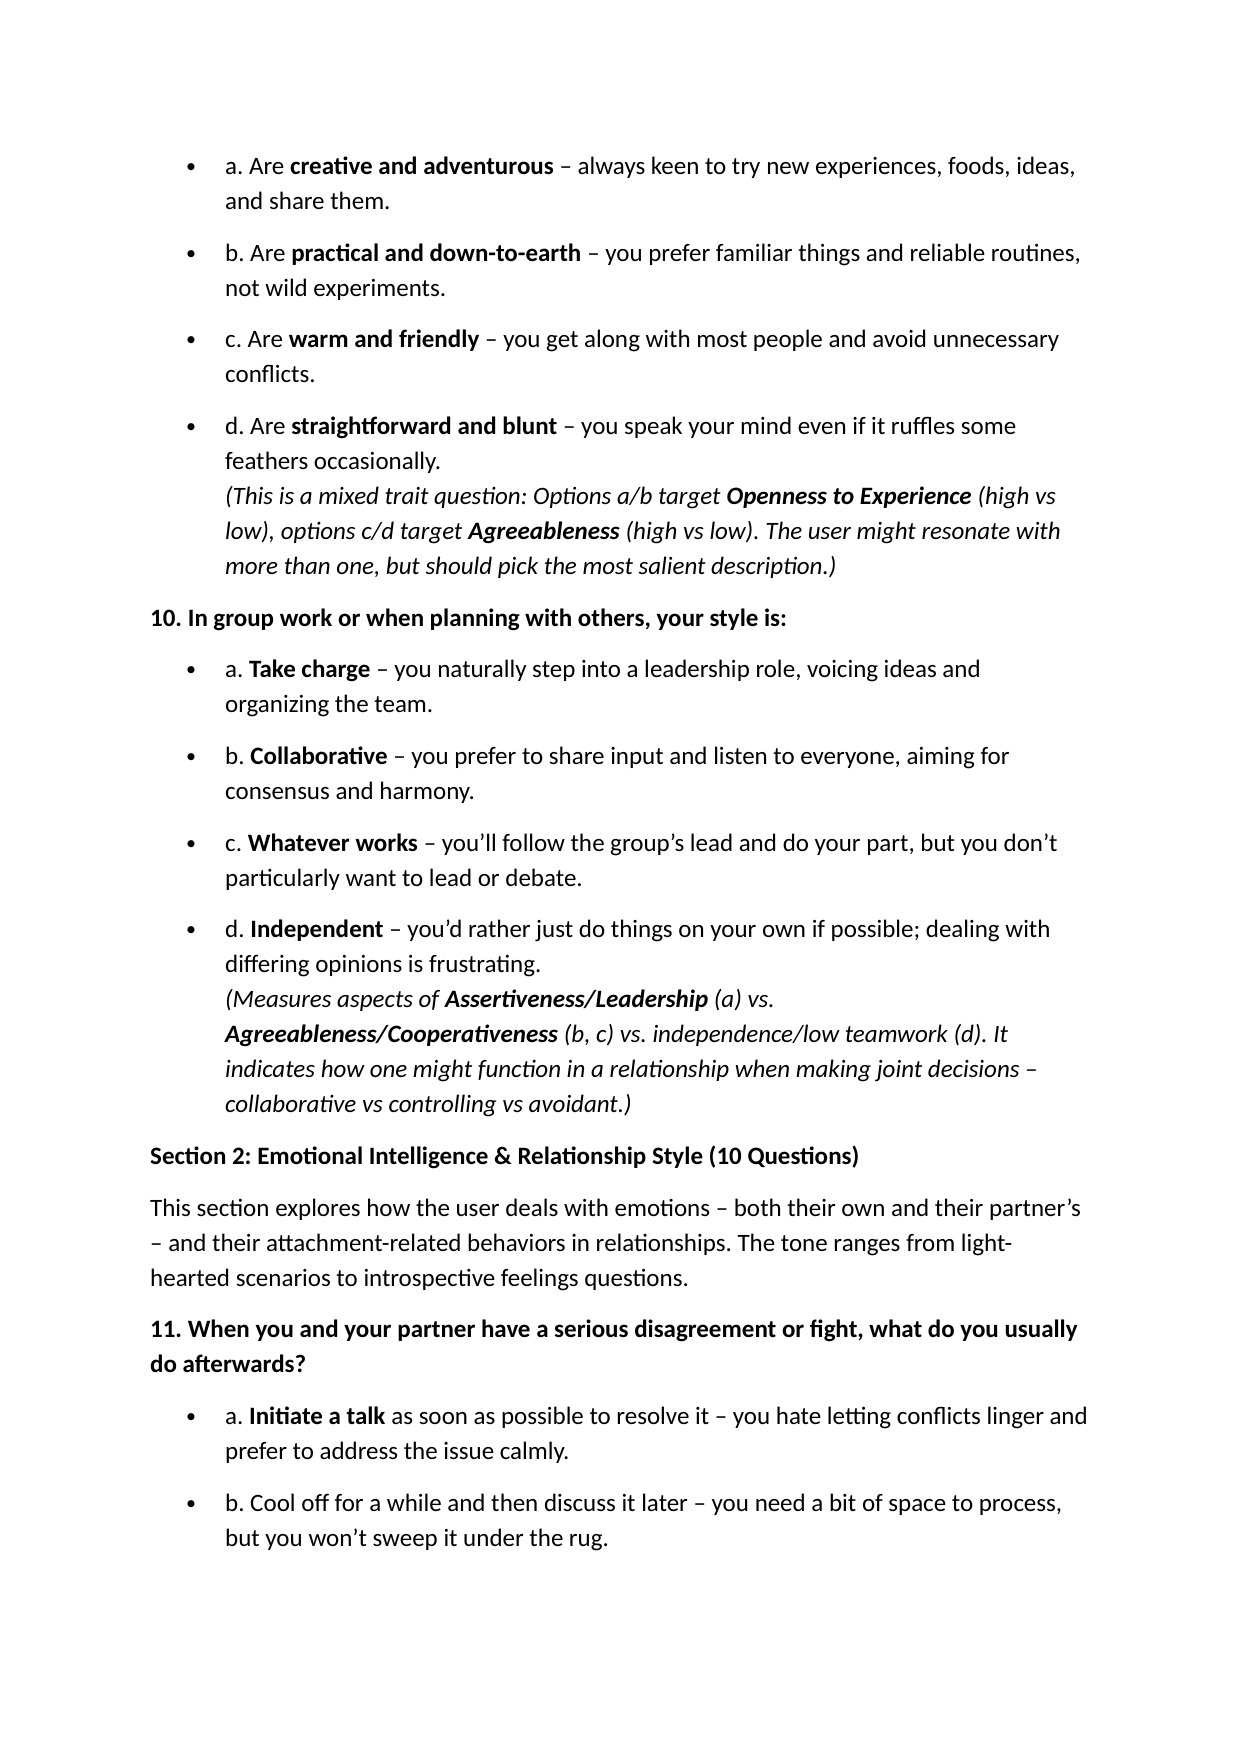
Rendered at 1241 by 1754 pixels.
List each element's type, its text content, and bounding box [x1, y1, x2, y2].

list d. Are straightforward and blunt – you speak your mind even if it ruffles some feathers occasionally. (This is a mixed trait question: Options a/b target Openness to Experience (high vs low), options c/d target Agreeableness (high vs low). The user might resonate with more than one, but should pick the most salient description.) [187, 410, 1090, 581]
list a. Take charge – you naturally step into a leadership role, voicing ideas and organizing the team. [187, 653, 1090, 719]
list b. Collaborative – you prefer to share input and listen to everyone, aiming for consensus and harmony. [187, 740, 1090, 806]
text 11. When you and your partner have a serious disagreement or fight, what do you usually do afterwards? [150, 1313, 1090, 1379]
list c. Are warm and friendly – you get along with most people and avoid unnecessary conflicts. [187, 323, 1090, 389]
list b. Cool off for a while and then discuss it later – you need a bit of space to process, but you won’t sweep it under the rug. [187, 1487, 1090, 1552]
list a. Initiate a talk as soon as possible to resolve it – you hate letting conflicts linger and prefer to address the issue calmly. [187, 1400, 1090, 1466]
list d. Independent – you’d rather just do things on your own if possible; dealing with differing opinions is frustrating. (Measures aspects of Assertiveness/Leadership (a) vs. Agreeableness/Cooperativeness (b, c) vs. independence/low teamwork (d). It indicates how one might function in a relationship when making joint decisions – collaborative vs controlling vs avoidant.) [187, 913, 1090, 1119]
text 10. In group work or when planning with others, your style is: [150, 602, 1090, 632]
list c. Whatever works – you’ll follow the group’s lead and do your part, but you don’t particularly want to lead or debate. [187, 827, 1090, 892]
text This section explores how the user deals with emotions – both their own and their partner’s – and their attachment-related behaviors in relationships. The tone ranges from light-hearted scenarios to introspective feelings questions. [150, 1192, 1090, 1292]
text Section 2: Emotional Intelligence & Relationship Style (10 Questions) [150, 1140, 1090, 1171]
list b. Are practical and down-to-earth – you prefer familiar things and reliable routines, not wild experiments. [187, 237, 1090, 302]
list a. Are creative and adventurous – always keen to try new experiences, foods, ideas, and share them. [187, 150, 1090, 216]
